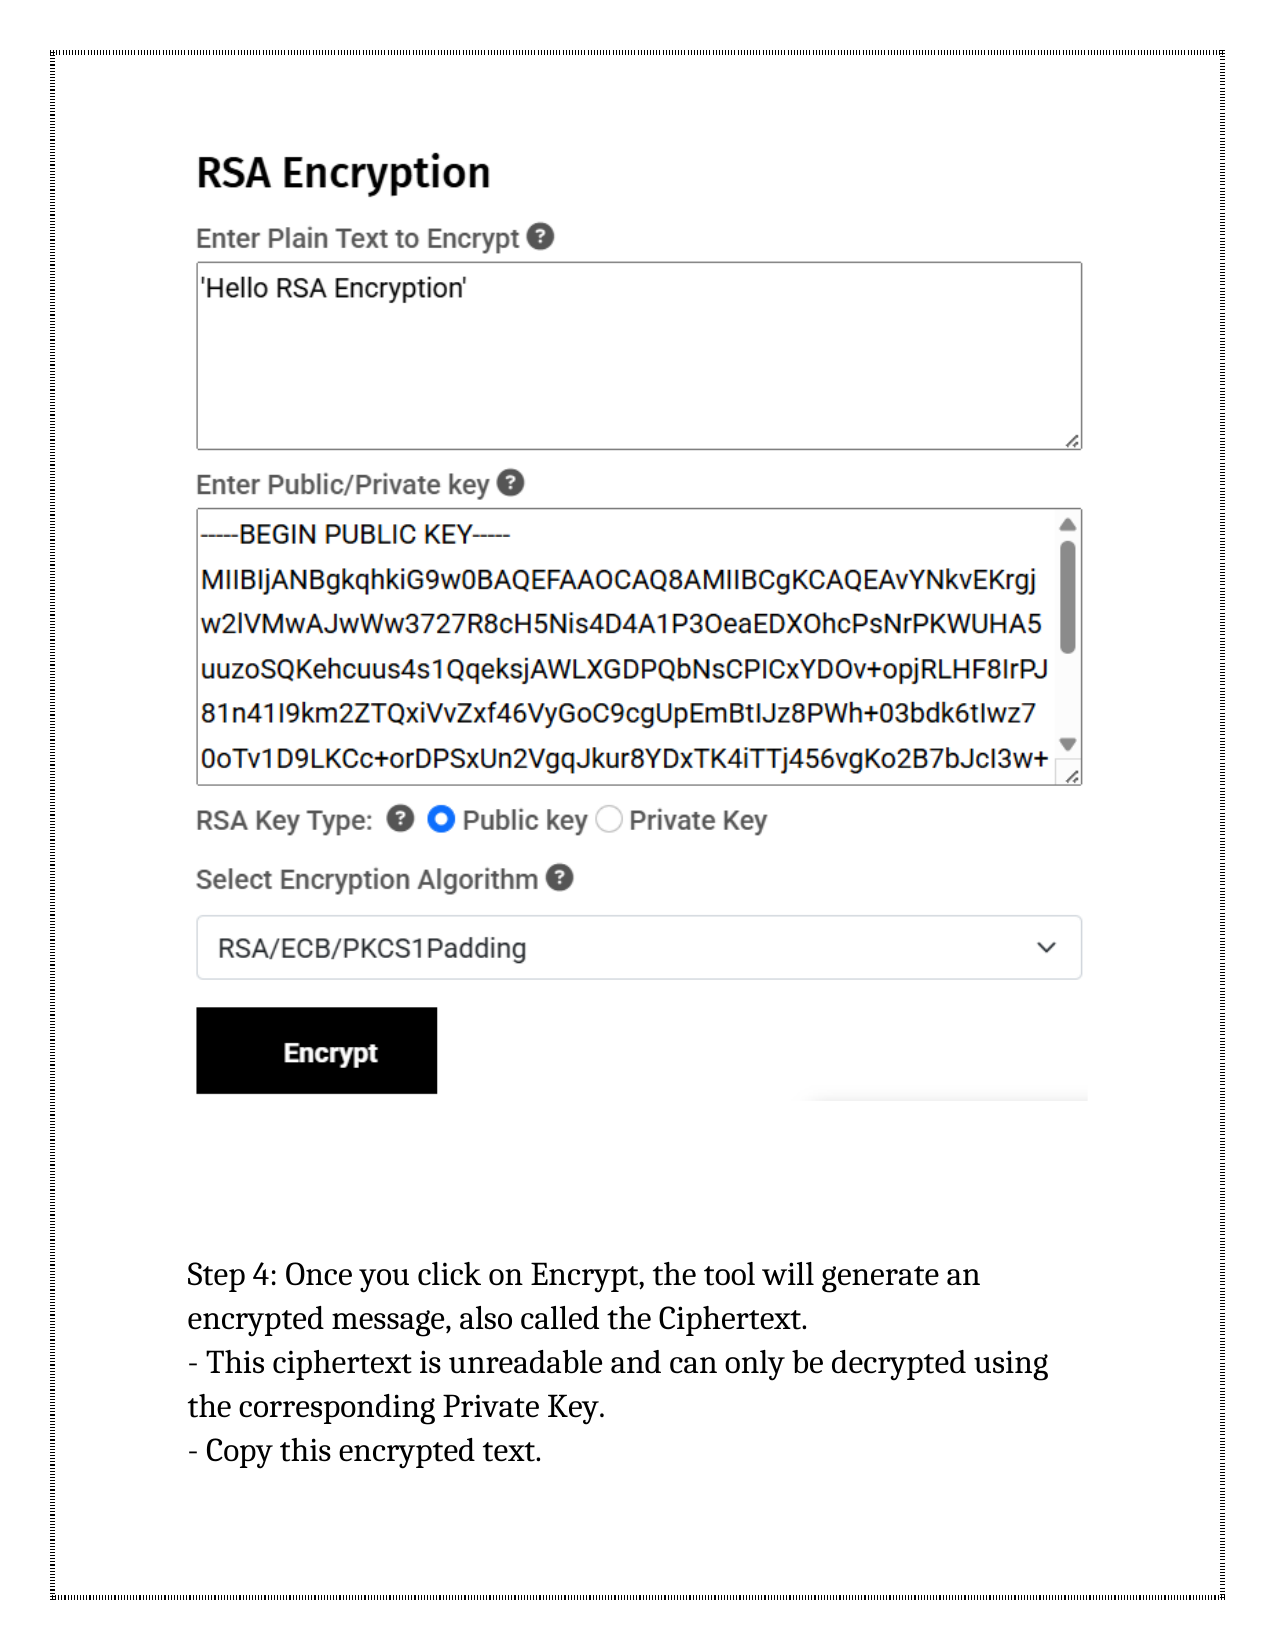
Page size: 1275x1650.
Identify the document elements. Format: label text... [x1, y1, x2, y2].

text Step 4: Once you click on Encrypt, the tool will generate an encrypted message, also called the Ciphertext. - This ciphertext is unreadable and can only be decrypted using the corresponding Private Key. - Copy this encrypted text. [187, 1255, 1087, 1470]
picture [187, 150, 1088, 1101]
